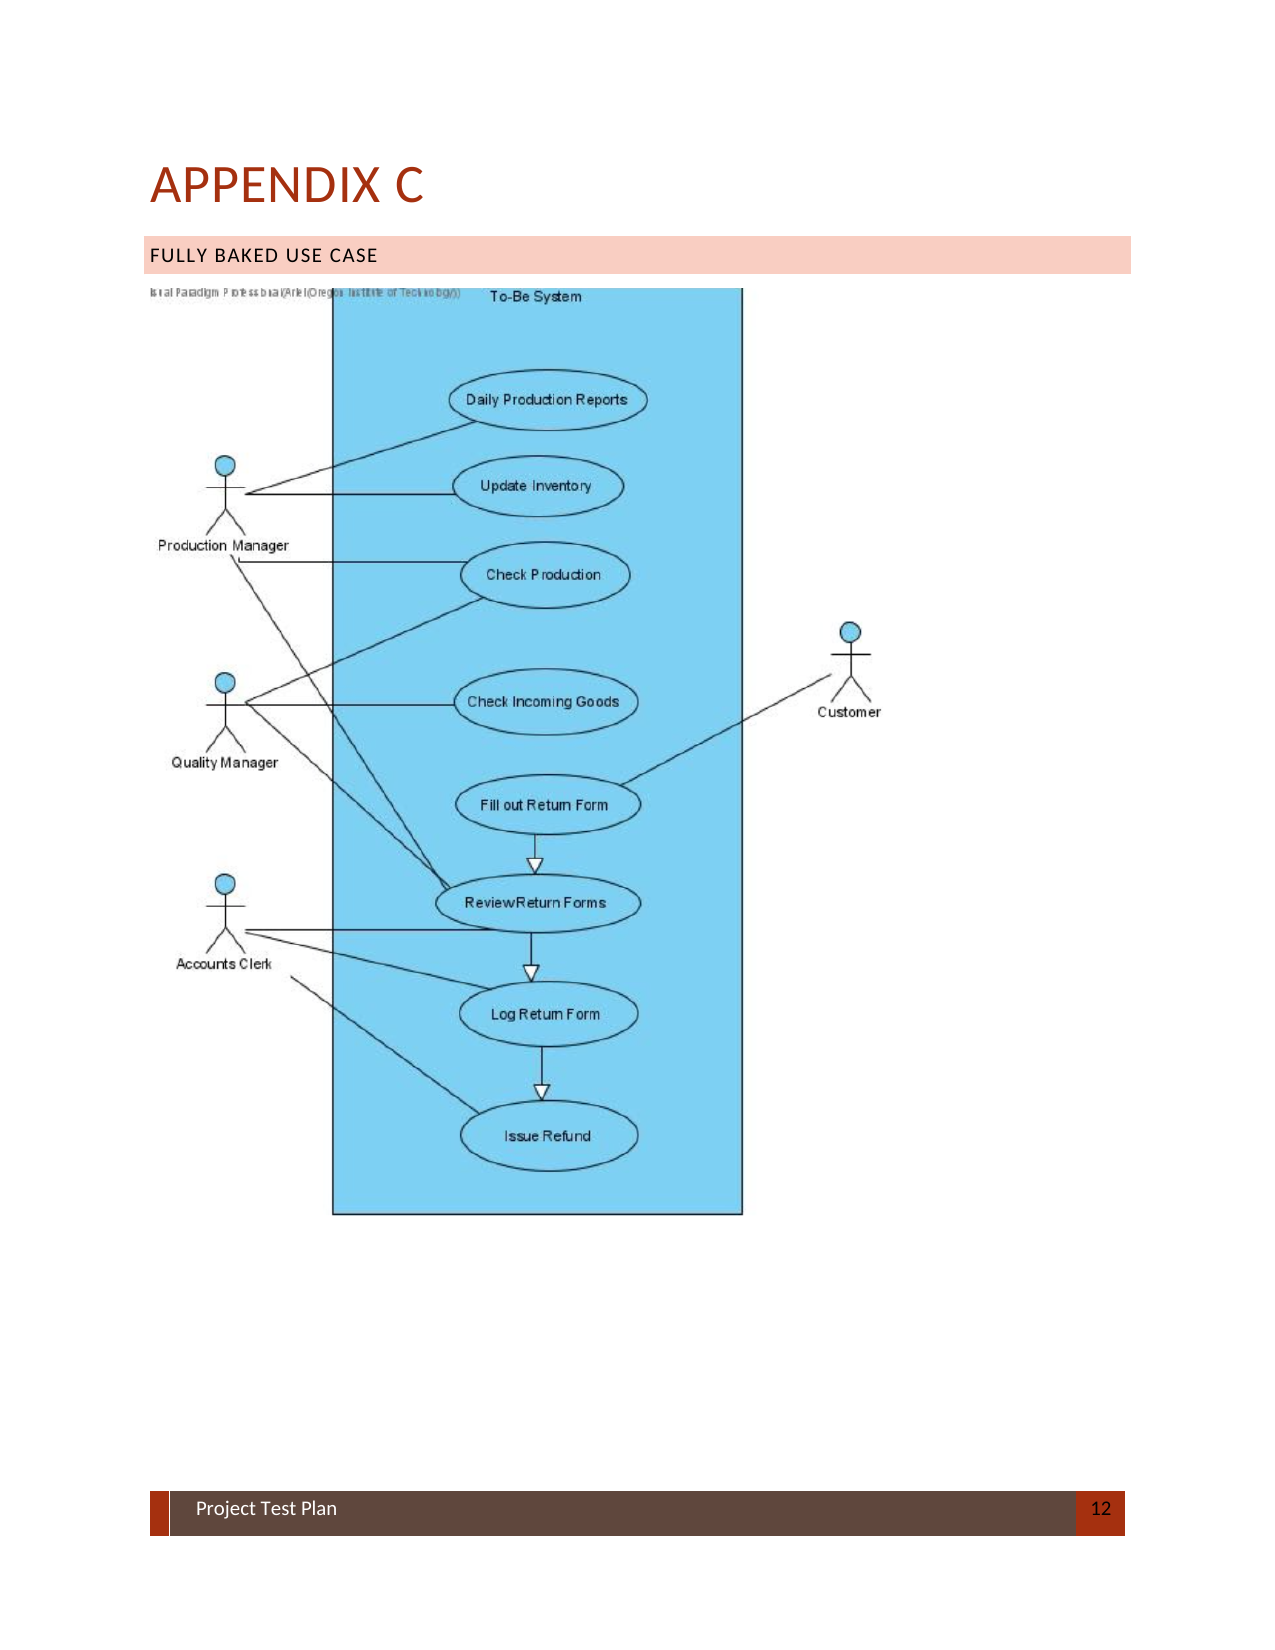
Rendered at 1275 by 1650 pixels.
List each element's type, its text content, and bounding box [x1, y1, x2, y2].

picture [150, 288, 900, 1220]
title Appendix C [150, 150, 1125, 216]
subtitle Fully baked Use Case [150, 243, 1125, 268]
